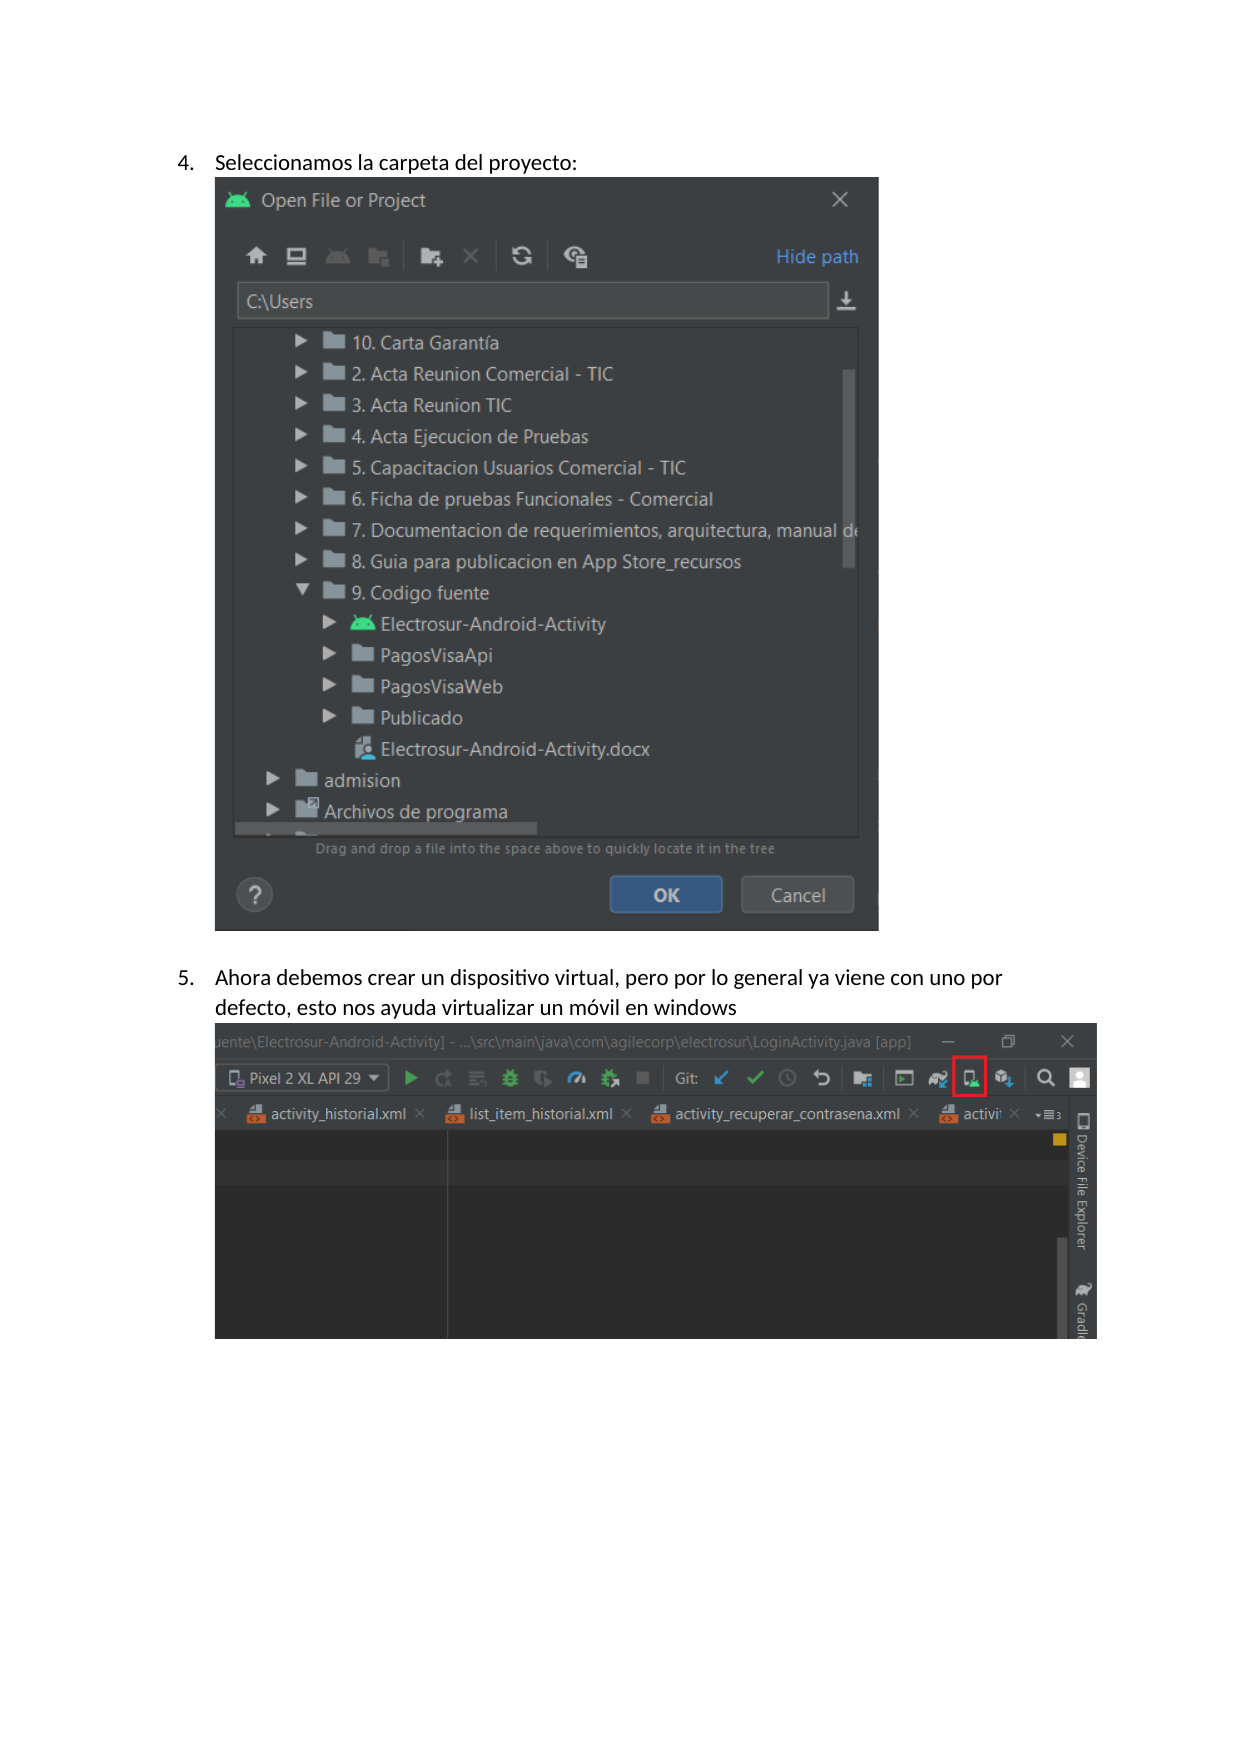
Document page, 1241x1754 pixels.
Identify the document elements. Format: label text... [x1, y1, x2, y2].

list Ahora debemos crear un dispositivo virtual, pero por lo general ya viene con uno por defecto, esto nos ayuda virtualizar un móvil en windows [177, 963, 1063, 1022]
picture [214, 177, 879, 931]
picture [214, 1023, 1100, 1339]
list Seleccionamos la carpeta del proyecto: [177, 148, 1063, 176]
